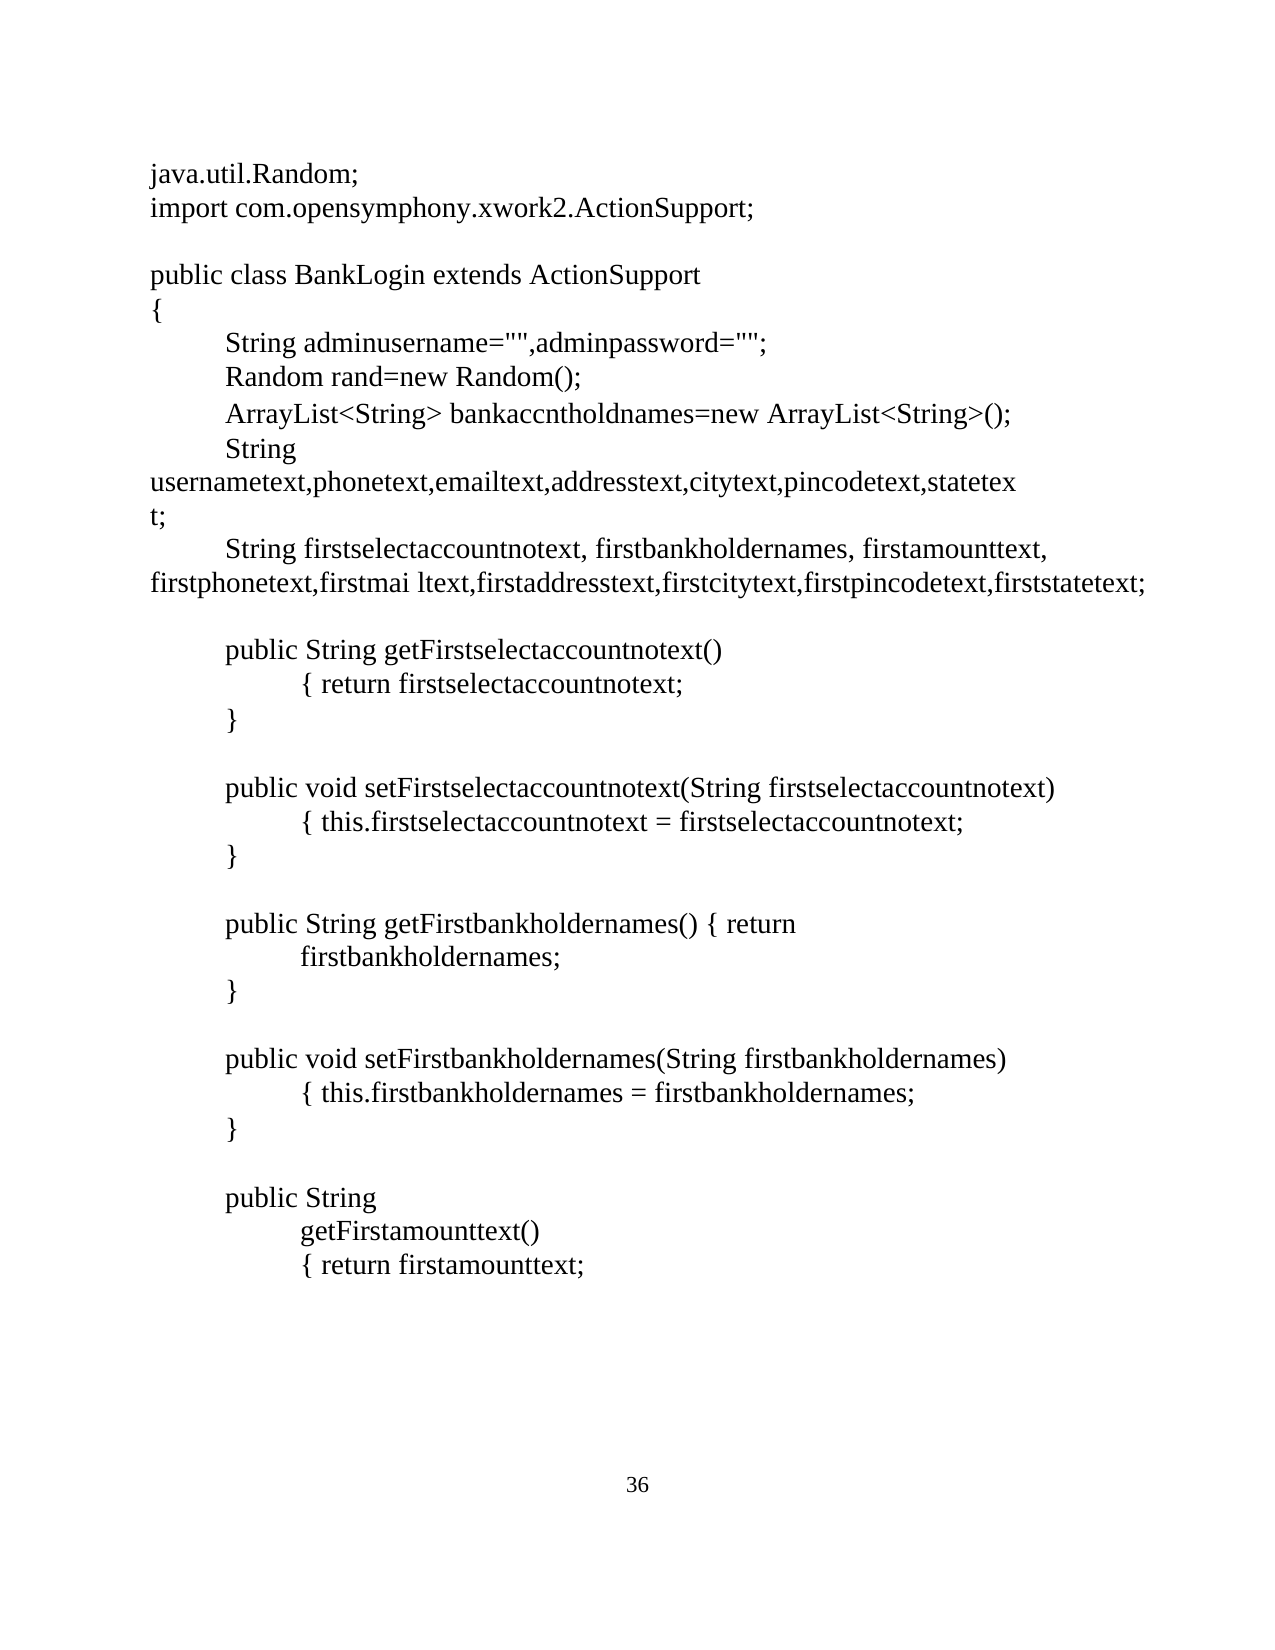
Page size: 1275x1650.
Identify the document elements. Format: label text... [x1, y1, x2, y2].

text public void setFirstbankholdernames(String firstbankholdernames) { this.firstbankholdernames = firstbankholdernames; [225, 1041, 1116, 1108]
text public String getFirstbankholdernames() { return firstbankholdernames; [225, 906, 884, 973]
text public String getFirstamounttext() { return firstamounttext; [225, 1180, 587, 1280]
text public void setFirstselectaccountnotext(String firstselectaccountnotext) { this.firstselectaccountnotext = firstselectaccountnotext; [225, 771, 1262, 838]
text String usernametext,phonetext,emailtext,addresstext,citytext,pincodetext,statetext; [150, 431, 1018, 532]
text public class BankLogin extends ActionSupport [150, 257, 1275, 291]
text java.util.ArrayList; import java.util.Collections; import java.util.Random; [150, 156, 433, 190]
text public String getFirstselectaccountnotext() { return firstselectaccountnotext; [225, 632, 738, 699]
text } [225, 973, 1275, 1007]
text } [225, 838, 1275, 871]
text String adminusername="",adminpassword=""; Random rand=new Random(); [225, 326, 783, 393]
text } [225, 702, 1275, 736]
text String firstselectaccountnotext, firstbankholdernames, firstamounttext, firstphonetext,firstmai ltext,firstaddresstext,firstcitytext,firstpincodetext,firststatetext; [150, 532, 1275, 599]
text import com.opensymphony.xwork2.ActionSupport; [150, 190, 1275, 224]
text } [225, 1112, 1275, 1145]
text { [150, 292, 1275, 326]
text ArrayList<String> bankaccntholdnames=new ArrayList<String>(); [225, 396, 1275, 430]
